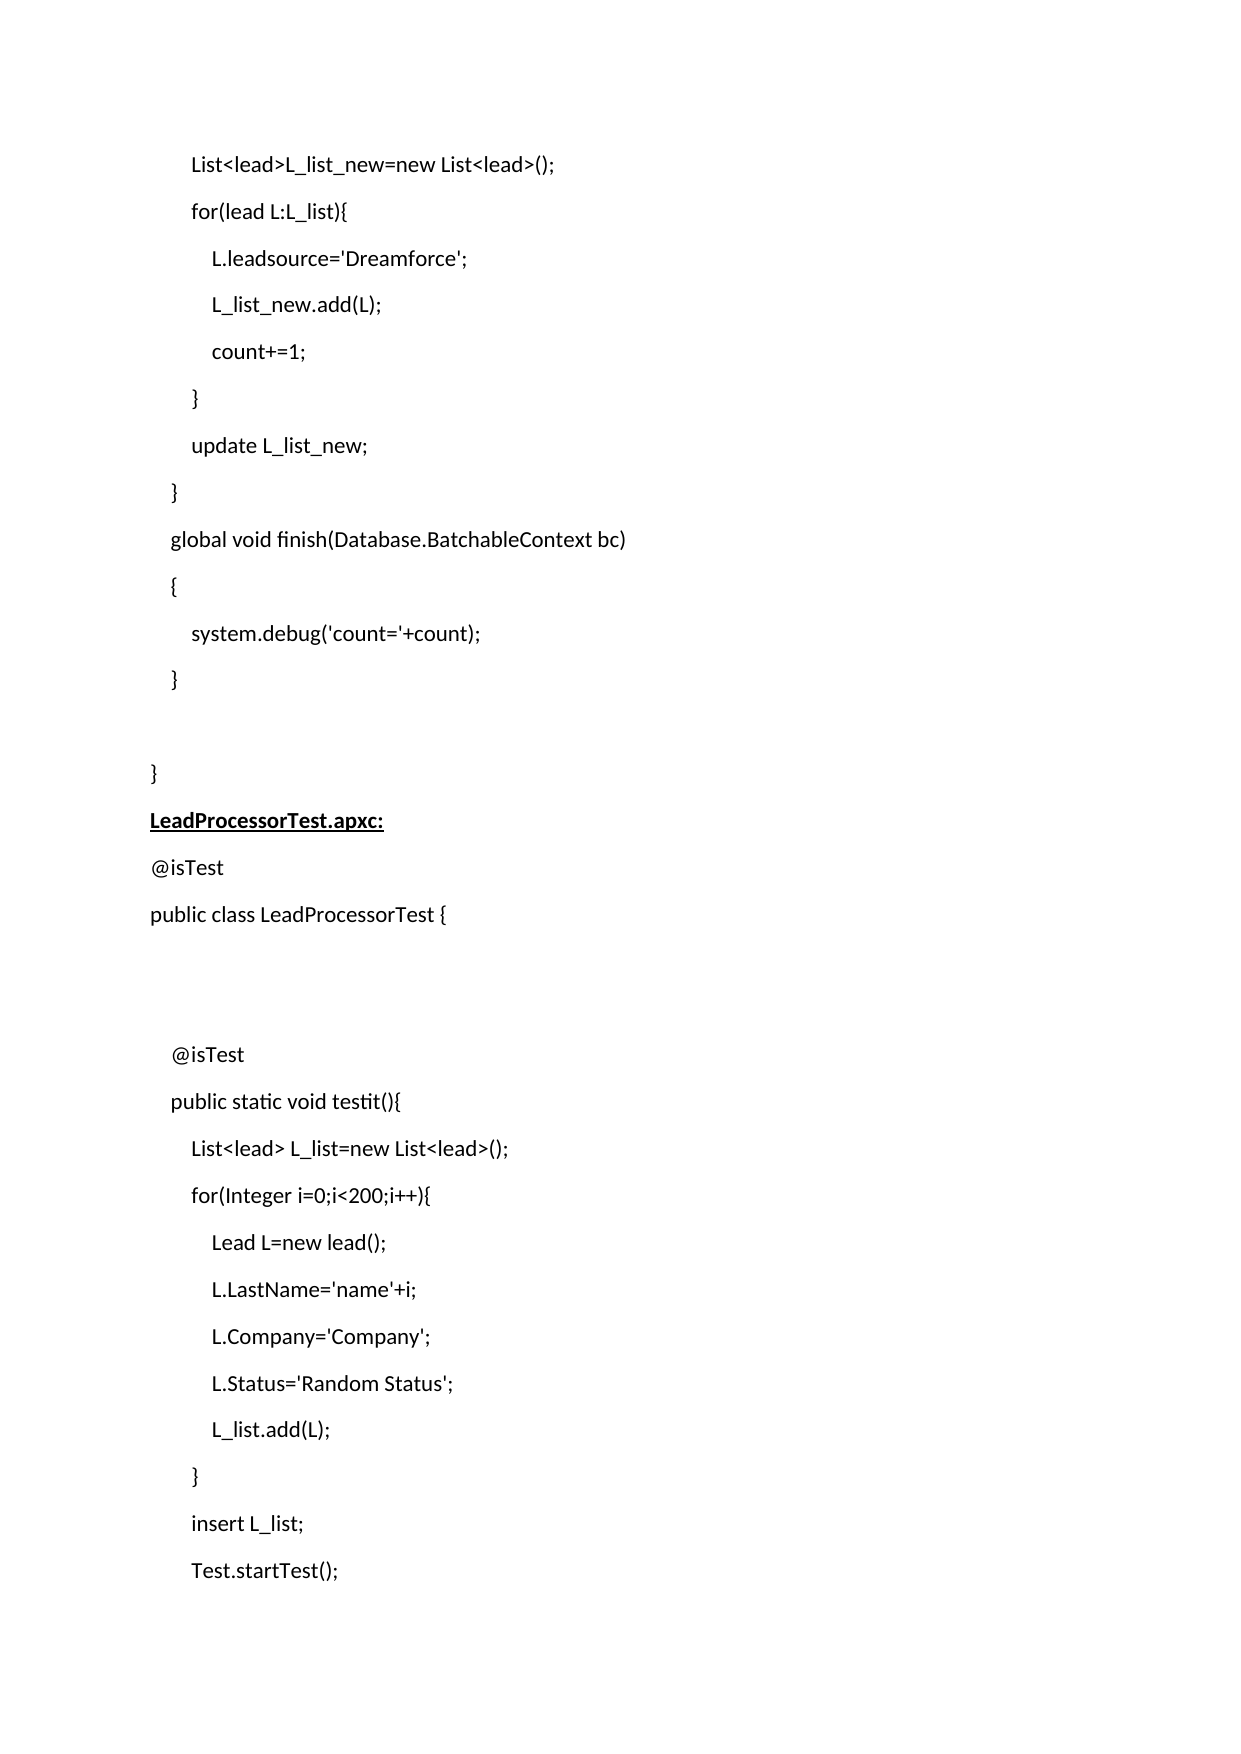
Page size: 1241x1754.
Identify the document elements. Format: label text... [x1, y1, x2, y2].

text List<lead>L_list_new=new List<lead>(); [150, 150, 1090, 178]
text L.Company='Company'; [150, 1322, 1090, 1350]
text L_list_new.add(L); [150, 291, 1090, 319]
text } [150, 478, 1090, 506]
text Test.startTest(); [150, 1556, 1090, 1584]
text Lead L=new lead(); [150, 1228, 1090, 1256]
text } [150, 1462, 1090, 1491]
text update L_list_new; [150, 431, 1090, 459]
text insert L_list; [150, 1509, 1090, 1537]
text L.Status='Random Status'; [150, 1369, 1090, 1397]
text public class LeadProcessorTest { [150, 900, 1090, 928]
text @isTest [150, 1041, 1090, 1069]
text for(Integer i=0;i<200;i++){ [150, 1181, 1090, 1209]
text count+=1; [150, 337, 1090, 366]
text L.LastName='name'+i; [150, 1275, 1090, 1303]
text { [150, 572, 1090, 600]
text L_list.add(L); [150, 1416, 1090, 1444]
text public static void testit(){ [150, 1087, 1090, 1116]
text global void finish(Database.BatchableContext bc) [150, 525, 1090, 553]
text } [150, 759, 1090, 787]
text } [150, 666, 1090, 694]
text LeadProcessorTest.apxc: [150, 806, 1090, 834]
text @isTest [150, 853, 1090, 881]
text } [150, 384, 1090, 412]
text L.leadsource='Dreamforce'; [150, 244, 1090, 272]
text List<lead> L_list=new List<lead>(); [150, 1134, 1090, 1162]
text system.debug('count='+count); [150, 619, 1090, 647]
text for(lead L:L_list){ [150, 197, 1090, 225]
